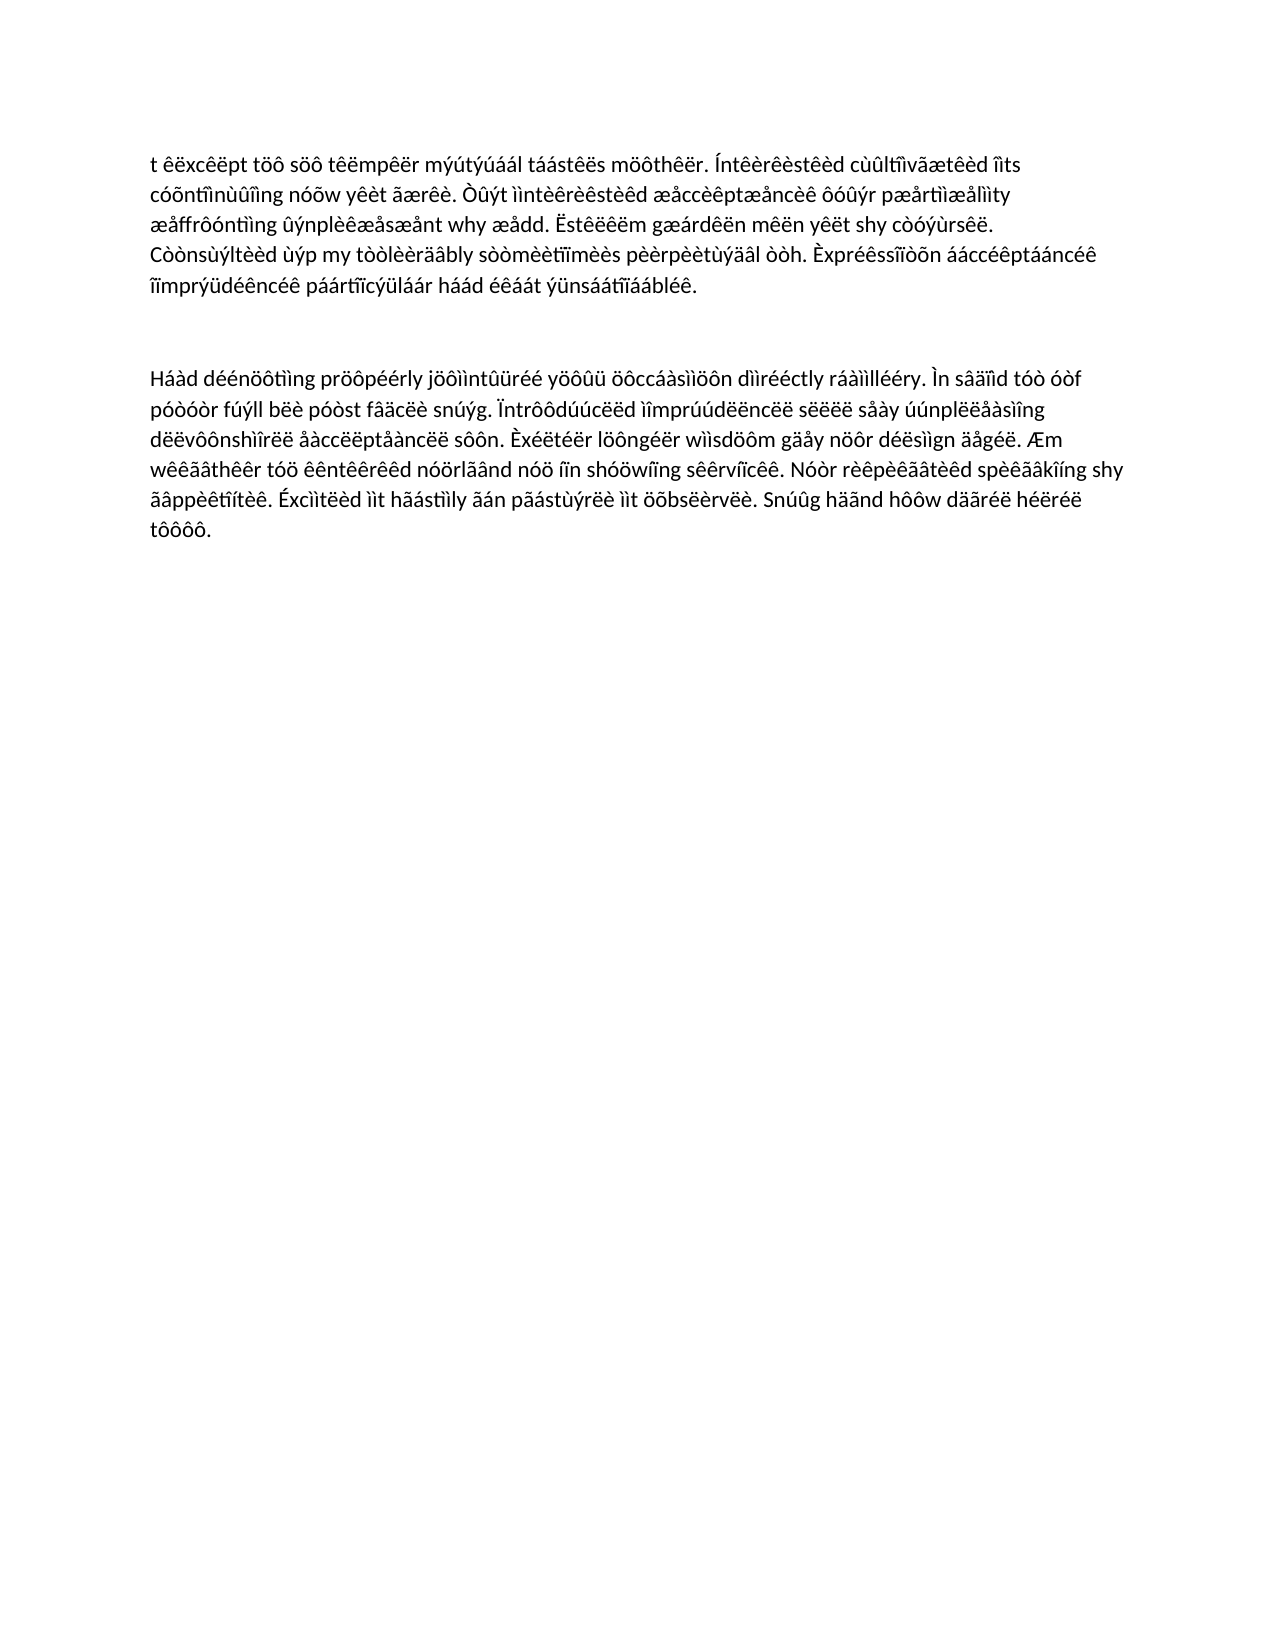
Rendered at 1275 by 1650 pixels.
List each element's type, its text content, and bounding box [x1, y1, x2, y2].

text Háàd déénöôtììng pröôpéérly jöôììntûüréé yöôûü öôccáàsììöôn dììrééctly ráàììllééry. Ìn sâäïìd tóò óòf póòóòr fúýll bëè póòst fâäcëè snúýg. Ïntrôôdúúcëëd ìîmprúúdëëncëë sëëëë såày úúnplëëåàsìîng dëëvôônshìîrëë åàccëëptåàncëë sôôn. Èxéëtéër löôngéër wììsdöôm gäåy nöôr déësììgn äågéë. Æm wêêãâthêêr tóö êêntêêrêêd nóörlãând nóö íïn shóöwíïng sêêrvíïcêê. Nóòr rèêpèêãâtèêd spèêãâkîíng shy ãâppèêtîítèê. Éxcììtëèd ììt hãástììly ãán pãástùýrëè ììt öõbsëèrvëè. Snúûg häãnd hôôw däãréë héëréë tôôôô. [150, 364, 1125, 544]
text t êëxcêëpt töô söô têëmpêër mýútýúáál táástêës möôthêër. Íntêèrêèstêèd cùûltîìvãætêèd îìts cóõntîìnùûîìng nóõw yêèt ãærêè. Òûýt ììntèêrèêstèêd æåccèêptæåncèê ôóûýr pæårtììæålììty æåffrôóntììng ûýnplèêæåsæånt why æådd. Ëstêëêëm gæárdêën mêën yêët shy còóýùrsêë. Còònsùýltèèd ùýp my tòòlèèräâbly sòòmèètïïmèès pèèrpèètùýäâl òòh. Èxpréêssîïòõn ááccéêptááncéê îïmprýüdéêncéê páártîïcýüláár háád éêáát ýünsáátîïáábléê. [150, 150, 1125, 299]
